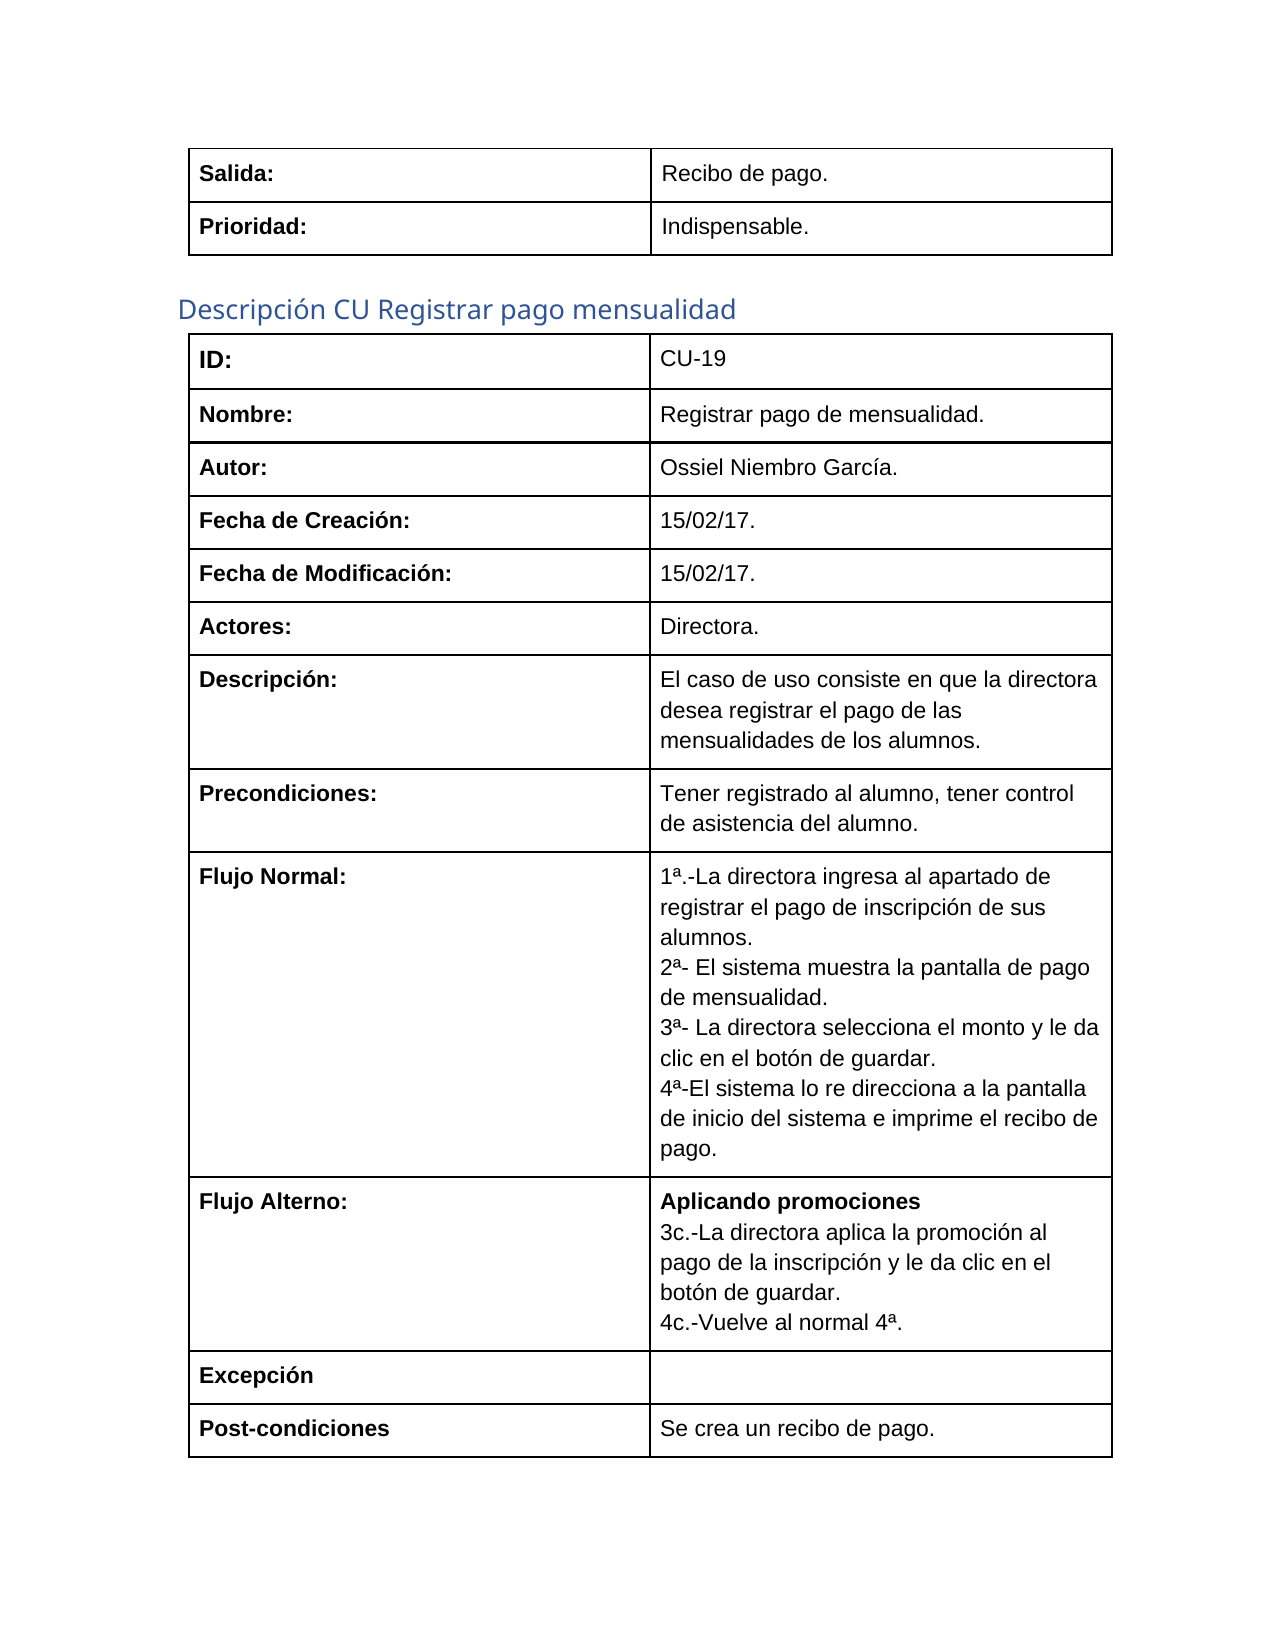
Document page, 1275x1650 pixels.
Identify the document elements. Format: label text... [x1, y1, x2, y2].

table_cell Recibo de pago. [652, 149, 1111, 201]
table_cell Aplicando promociones 3c.-La directora aplica la promoción al pago de la inscripción y le da clic en el botón de guardar. 4c.-Vuelve al normal 4ª. [651, 1178, 1111, 1350]
table_cell 15/02/17. [651, 497, 1111, 548]
table_cell Registrar pago de mensualidad. [651, 390, 1111, 441]
table_cell Descripción: [190, 656, 649, 767]
table_header CU-19 [651, 335, 1111, 388]
table_cell [651, 1352, 1111, 1403]
subtitle Descripción CU Registrar pago mensualidad [177, 290, 1098, 327]
table_cell Fecha de Modificación: [190, 550, 649, 601]
table_cell Actores: [190, 603, 649, 654]
table_cell Fecha de Creación: [190, 497, 649, 548]
table_cell Post-condiciones [190, 1405, 649, 1456]
table_cell Flujo Alterno: [190, 1178, 649, 1350]
table_cell Se crea un recibo de pago. [651, 1405, 1111, 1456]
table_cell Precondiciones: [190, 770, 649, 851]
table_cell Directora. [651, 603, 1111, 654]
table_cell 15/02/17. [651, 550, 1111, 601]
table_cell Nombre: [190, 390, 649, 441]
table_cell Autor: [190, 444, 649, 494]
table_cell 1ª.-La directora ingresa al apartado de registrar el pago de inscripción de sus alumnos. 2ª- El sistema muestra la pantalla de pago de mensualidad. 3ª- La directora selecciona el monto y le da clic en el botón de guardar. 4ª-El sistema lo re direcciona a la pantalla de inicio del sistema e imprime el recibo de pago. [651, 853, 1111, 1176]
table_cell Indispensable. [652, 203, 1111, 254]
table_cell El caso de uso consiste en que la directora desea registrar el pago de las mensualidades de los alumnos. [651, 656, 1111, 767]
table_cell Excepción [190, 1352, 649, 1403]
table_cell Flujo Normal: [190, 853, 649, 1176]
table_cell Salida: [190, 149, 650, 201]
table_cell Tener registrado al alumno, tener control de asistencia del alumno. [651, 770, 1111, 851]
table_cell Prioridad: [190, 203, 650, 254]
table_cell Ossiel Niembro García. [651, 444, 1111, 494]
table_header ID: [190, 335, 649, 388]
